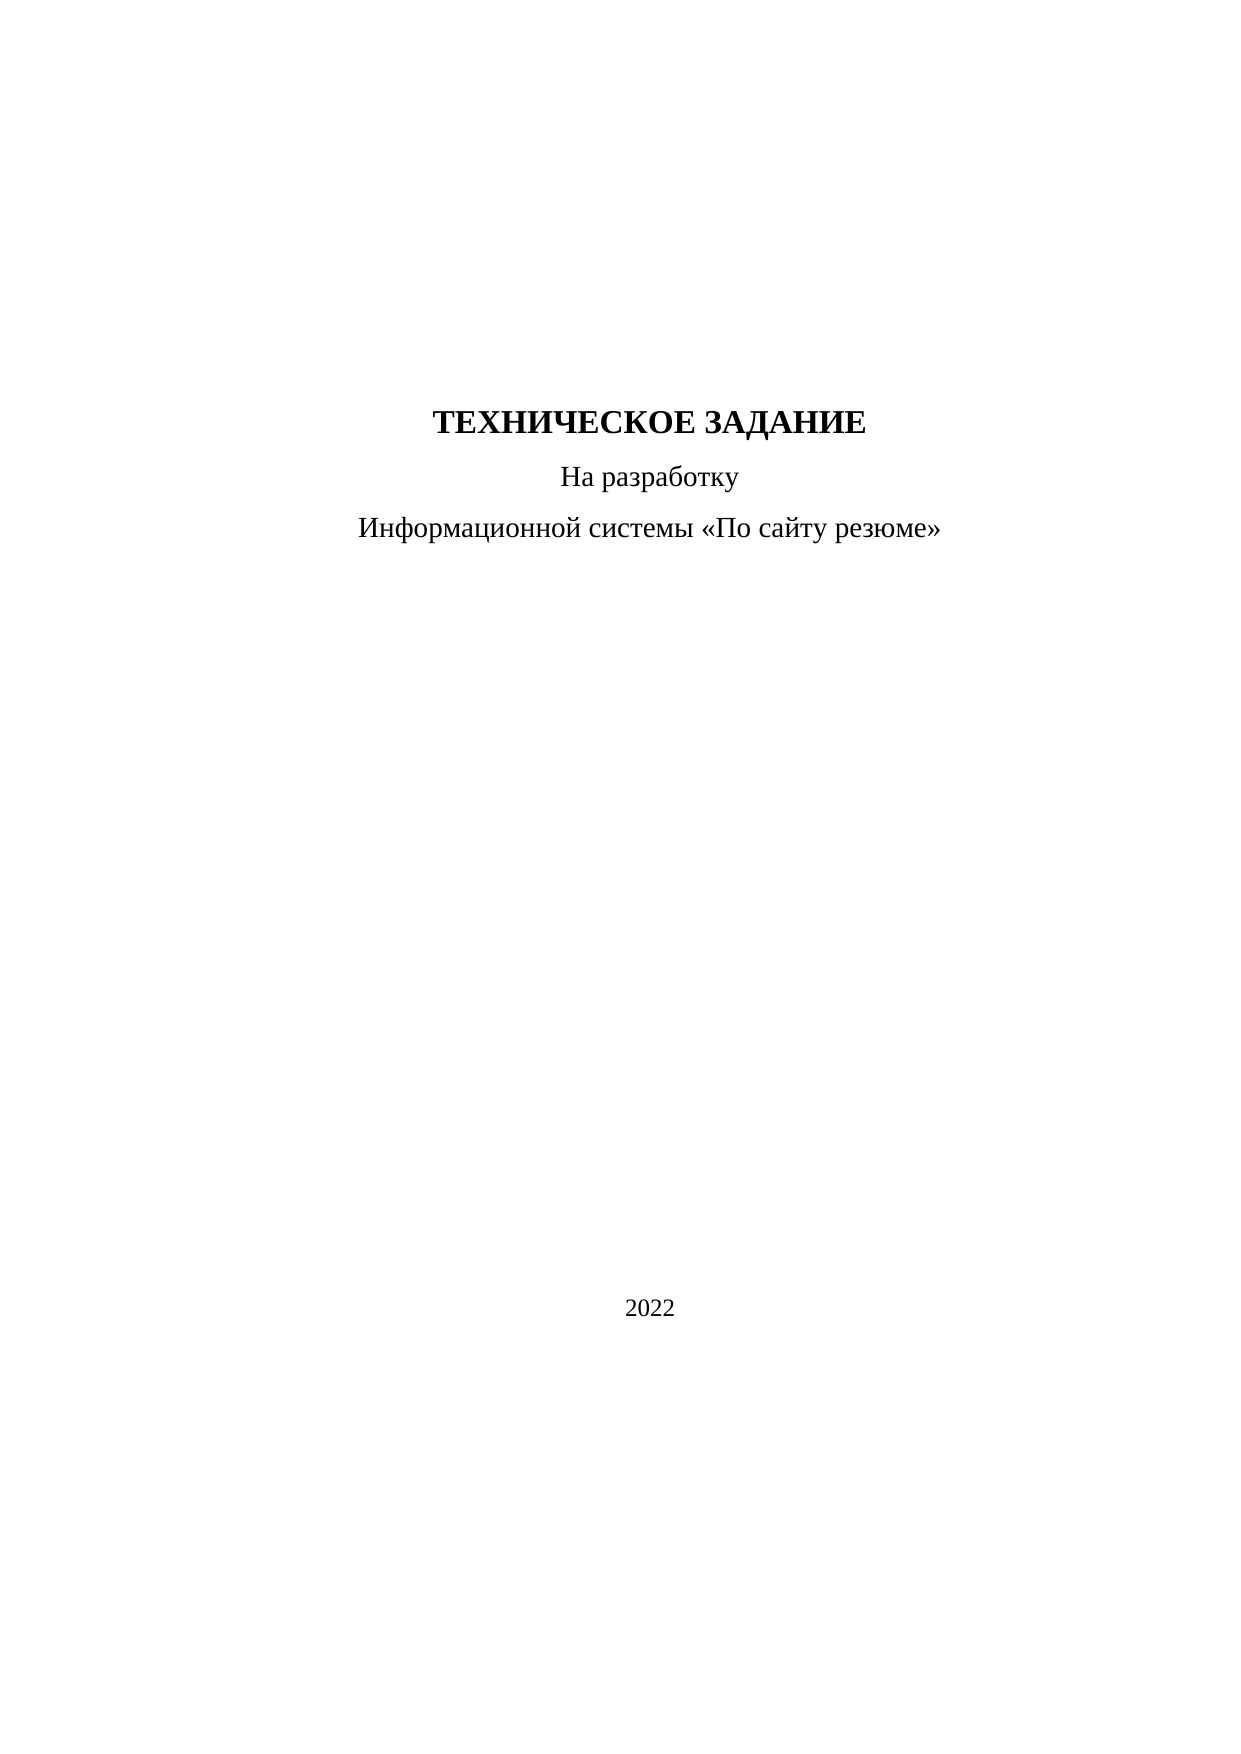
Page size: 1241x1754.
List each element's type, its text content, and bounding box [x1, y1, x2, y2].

text 2022 [118, 1293, 1181, 1322]
text Информационной системы «По сайту резюме» [118, 510, 1181, 543]
text На разработку [118, 459, 1181, 493]
text ТЕХНИЧЕСКОЕ ЗАДАНИЕ [118, 402, 1181, 440]
